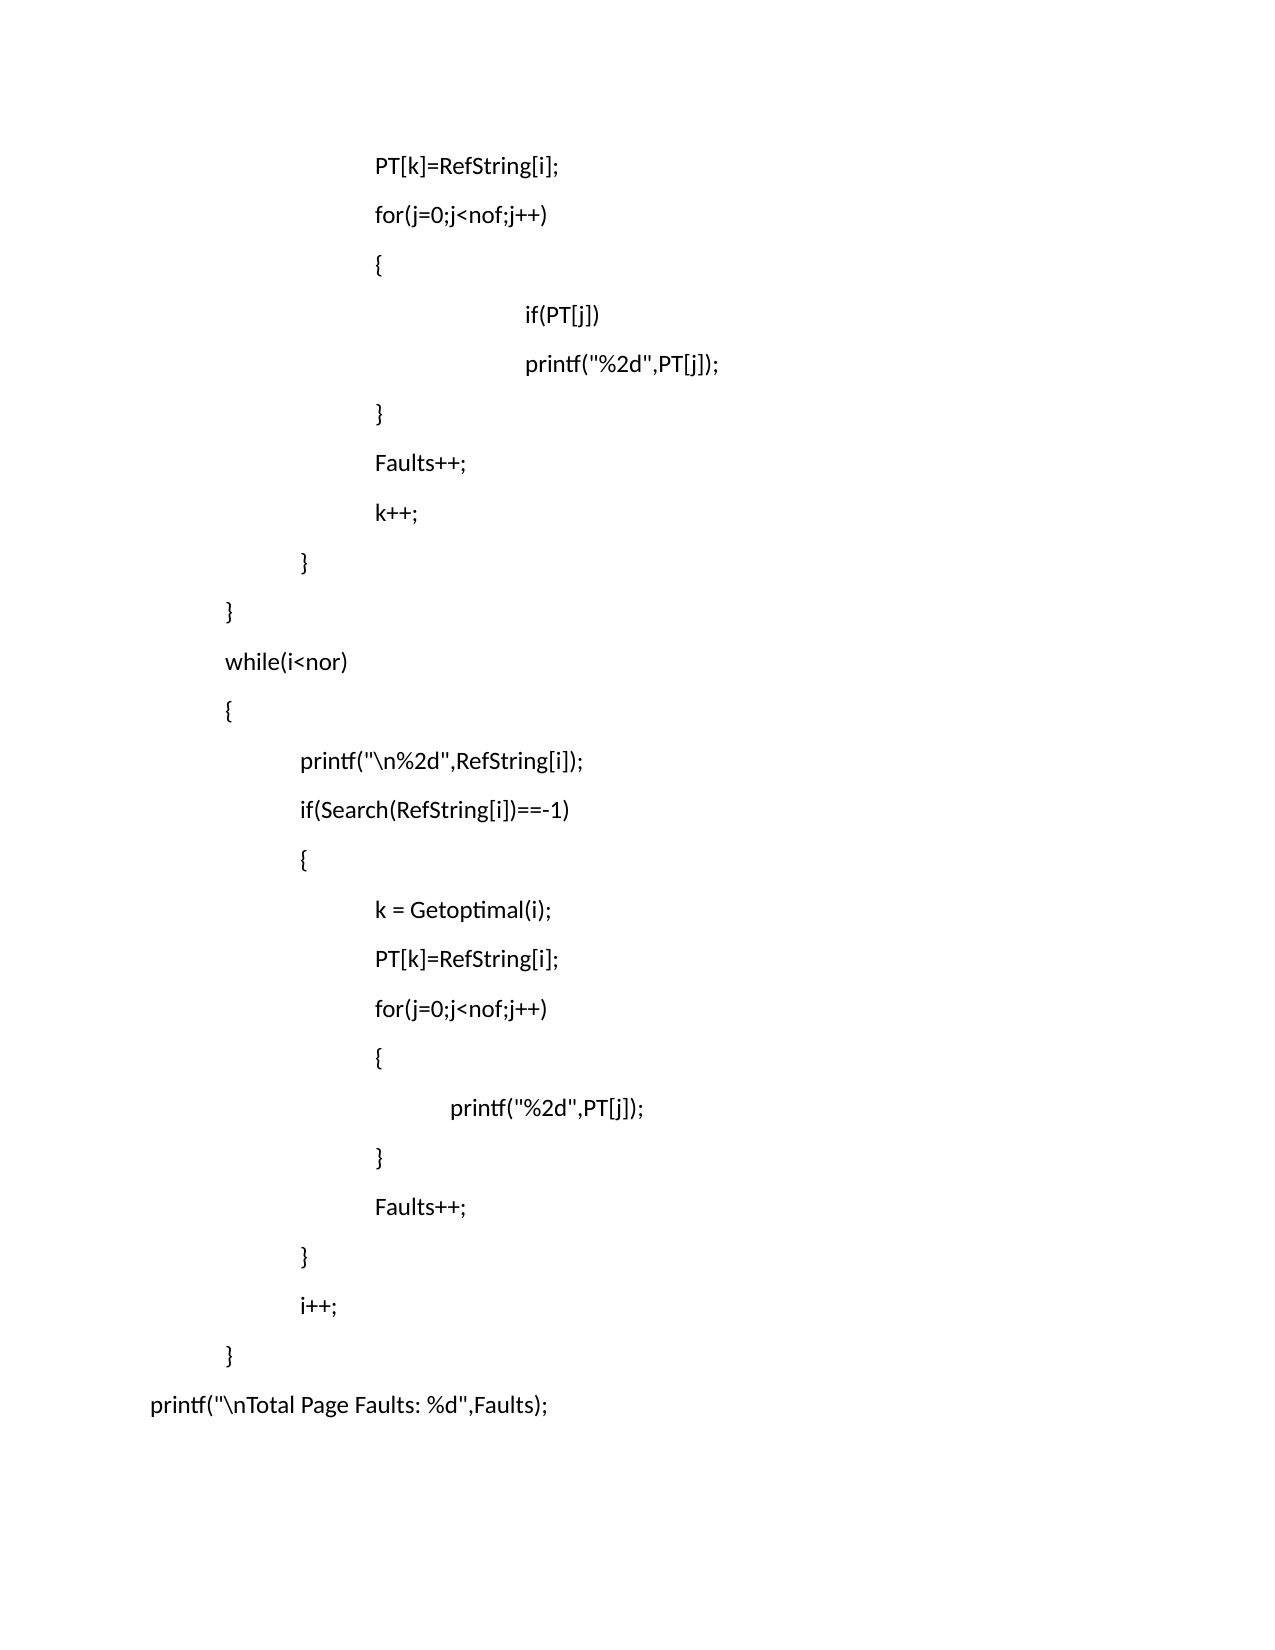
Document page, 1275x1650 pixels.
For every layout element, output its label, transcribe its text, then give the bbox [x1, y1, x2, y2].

text printf("\n%2d",RefString[i]); [150, 745, 1125, 776]
text } [150, 547, 1125, 577]
text if(Search(RefString[i])==-1) [150, 794, 1125, 825]
text Faults++; [150, 1191, 1125, 1222]
text PT[k]=RefString[i]; [150, 943, 1125, 974]
text { [150, 844, 1125, 875]
text Faults++; [150, 447, 1125, 478]
text { [150, 695, 1125, 726]
text } [150, 1241, 1125, 1271]
text PT[k]=RefString[i]; [150, 150, 1125, 181]
text { [150, 249, 1125, 280]
text } [150, 1340, 1125, 1371]
text if(PT[j]) [150, 299, 1125, 329]
text } [150, 1142, 1125, 1172]
text printf("\nTotal Page Faults: %d",Faults); [150, 1389, 1125, 1420]
text } [150, 398, 1125, 428]
text i++; [150, 1290, 1125, 1321]
text printf("%2d",PT[j]); [150, 1092, 1125, 1123]
text printf("%2d",PT[j]); [150, 348, 1125, 379]
text for(j=0;j<nof;j++) [150, 199, 1125, 230]
text } [150, 596, 1125, 627]
text for(j=0;j<nof;j++) [150, 993, 1125, 1023]
text k = Getoptimal(i); [150, 894, 1125, 924]
text { [150, 1042, 1125, 1073]
text while(i<nor) [150, 646, 1125, 676]
text k++; [150, 497, 1125, 528]
